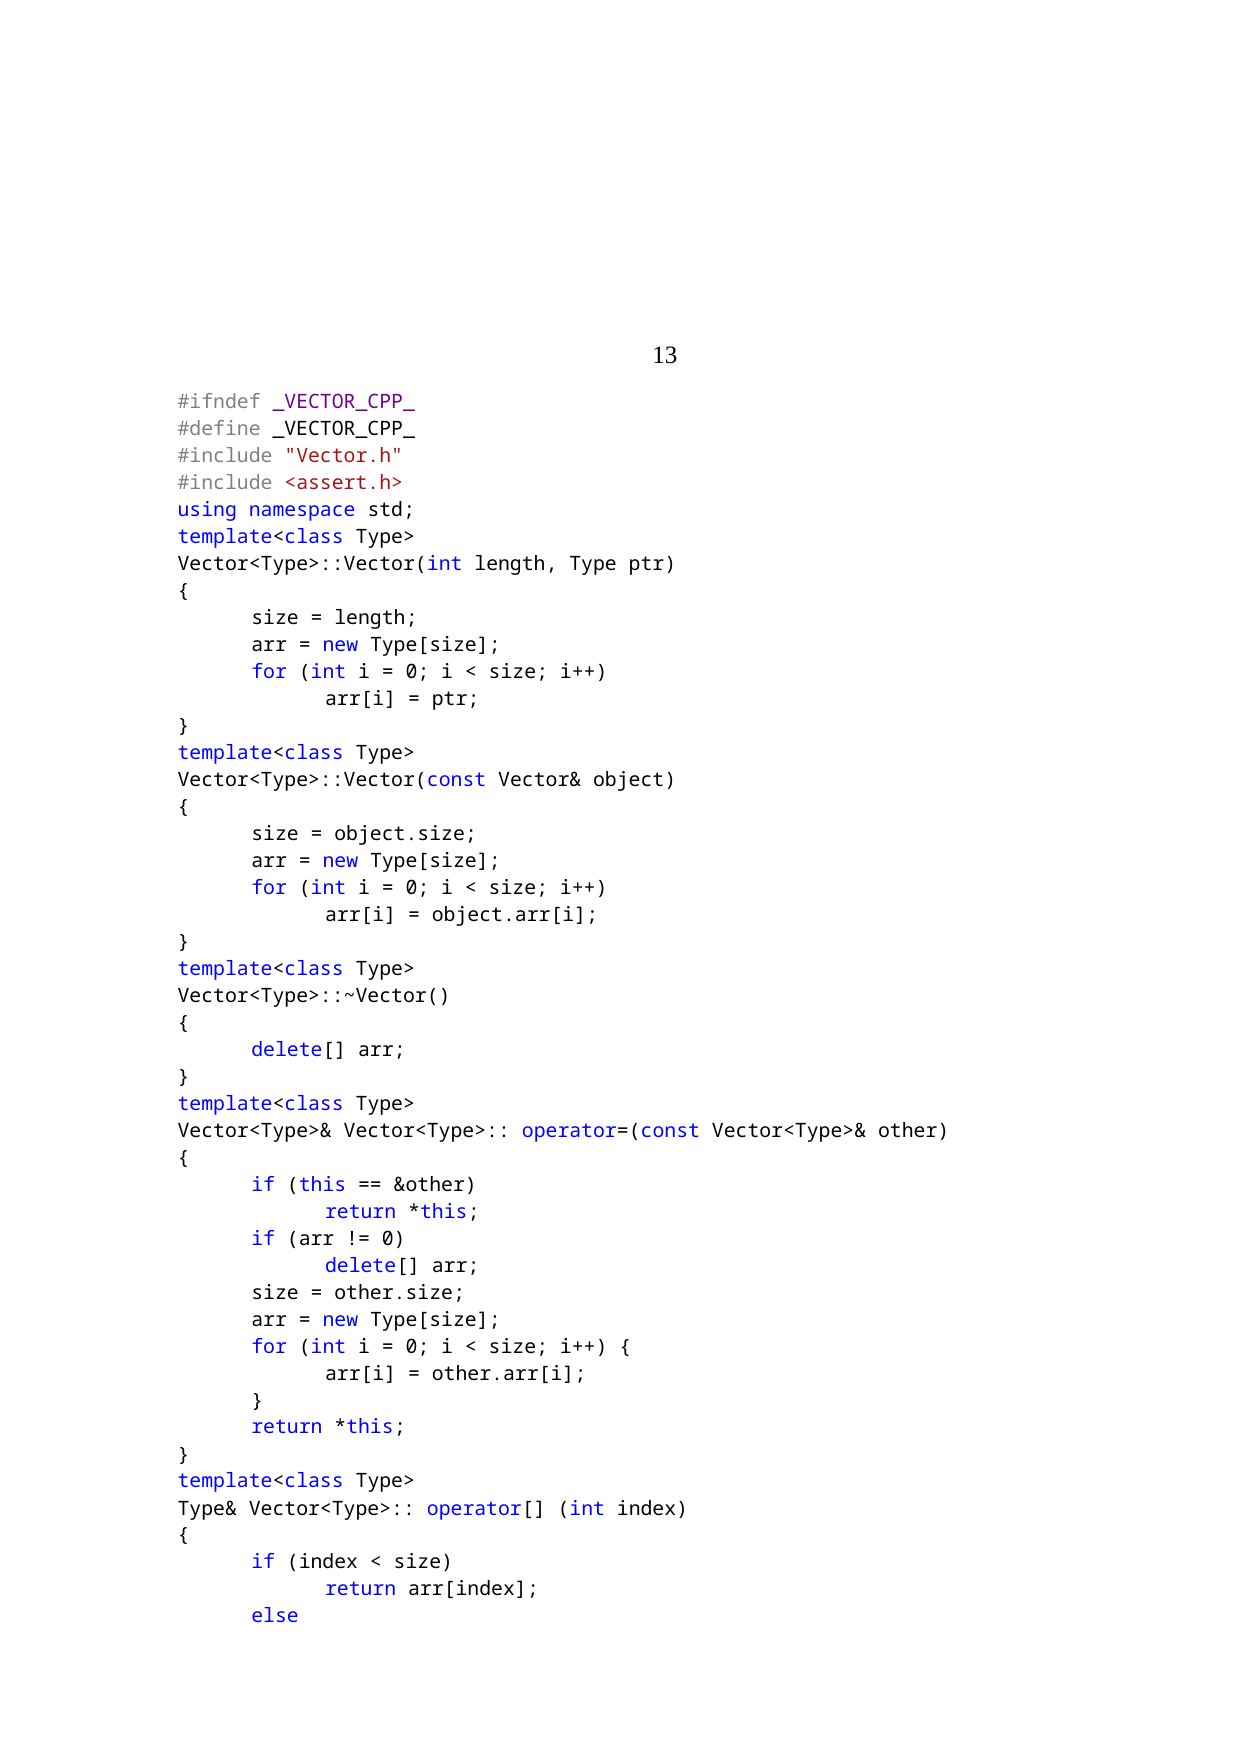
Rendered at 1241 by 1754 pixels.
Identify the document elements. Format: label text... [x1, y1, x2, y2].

text else [177, 1602, 1152, 1629]
text { [177, 1521, 1152, 1548]
text for (int i = 0; i < size; i++) [177, 873, 1152, 900]
text template<class Type> [177, 522, 1152, 549]
text template<class Type> [177, 1089, 1152, 1116]
text size = other.size; [177, 1278, 1152, 1305]
text Vector<Type>::Vector(int length, Type ptr) [177, 549, 1152, 576]
text } [177, 1440, 1152, 1467]
text template<class Type> [177, 738, 1152, 765]
text Vector<Type>::~Vector() [177, 981, 1152, 1008]
text return *this; [177, 1197, 1152, 1224]
text Vector<Type>::Vector(const Vector& object) [177, 765, 1152, 792]
text for (int i = 0; i < size; i++) [177, 657, 1152, 684]
text for (int i = 0; i < size; i++) { [177, 1332, 1152, 1359]
text { [177, 792, 1152, 819]
text return arr[index]; [177, 1575, 1152, 1602]
text size = object.size; [177, 819, 1152, 846]
text arr[i] = other.arr[i]; [177, 1359, 1152, 1386]
text } [177, 711, 1152, 738]
text if (this == &other) [177, 1170, 1152, 1197]
text template<class Type> [177, 1467, 1152, 1494]
text arr = new Type[size]; [177, 630, 1152, 657]
text Vector<Type>& Vector<Type>:: operator=(const Vector<Type>& other) [177, 1116, 1152, 1143]
text arr[i] = ptr; [177, 684, 1152, 711]
text arr = new Type[size]; [177, 846, 1152, 873]
text { [177, 1143, 1152, 1170]
text { [177, 576, 1152, 603]
text #ifndef _VECTOR_CPP_ [177, 388, 1152, 414]
text arr = new Type[size]; [177, 1305, 1152, 1332]
text 13 [177, 340, 1152, 369]
text if (index < size) [177, 1548, 1152, 1575]
text #define _VECTOR_CPP_ [177, 414, 1152, 442]
text { [177, 1008, 1152, 1035]
text using namespace std; [177, 496, 1152, 522]
text arr[i] = object.arr[i]; [177, 900, 1152, 927]
text } [177, 927, 1152, 954]
text } [177, 1386, 1152, 1413]
text size = length; [177, 603, 1152, 630]
text #include "Vector.h" [177, 442, 1152, 468]
text template<class Type> [177, 954, 1152, 981]
text delete[] arr; [177, 1251, 1152, 1278]
text Type& Vector<Type>:: operator[] (int index) [177, 1494, 1152, 1521]
text #include <assert.h> [177, 468, 1152, 496]
text if (arr != 0) [177, 1224, 1152, 1251]
text } [177, 1062, 1152, 1089]
text delete[] arr; [177, 1035, 1152, 1062]
text return *this; [177, 1413, 1152, 1440]
